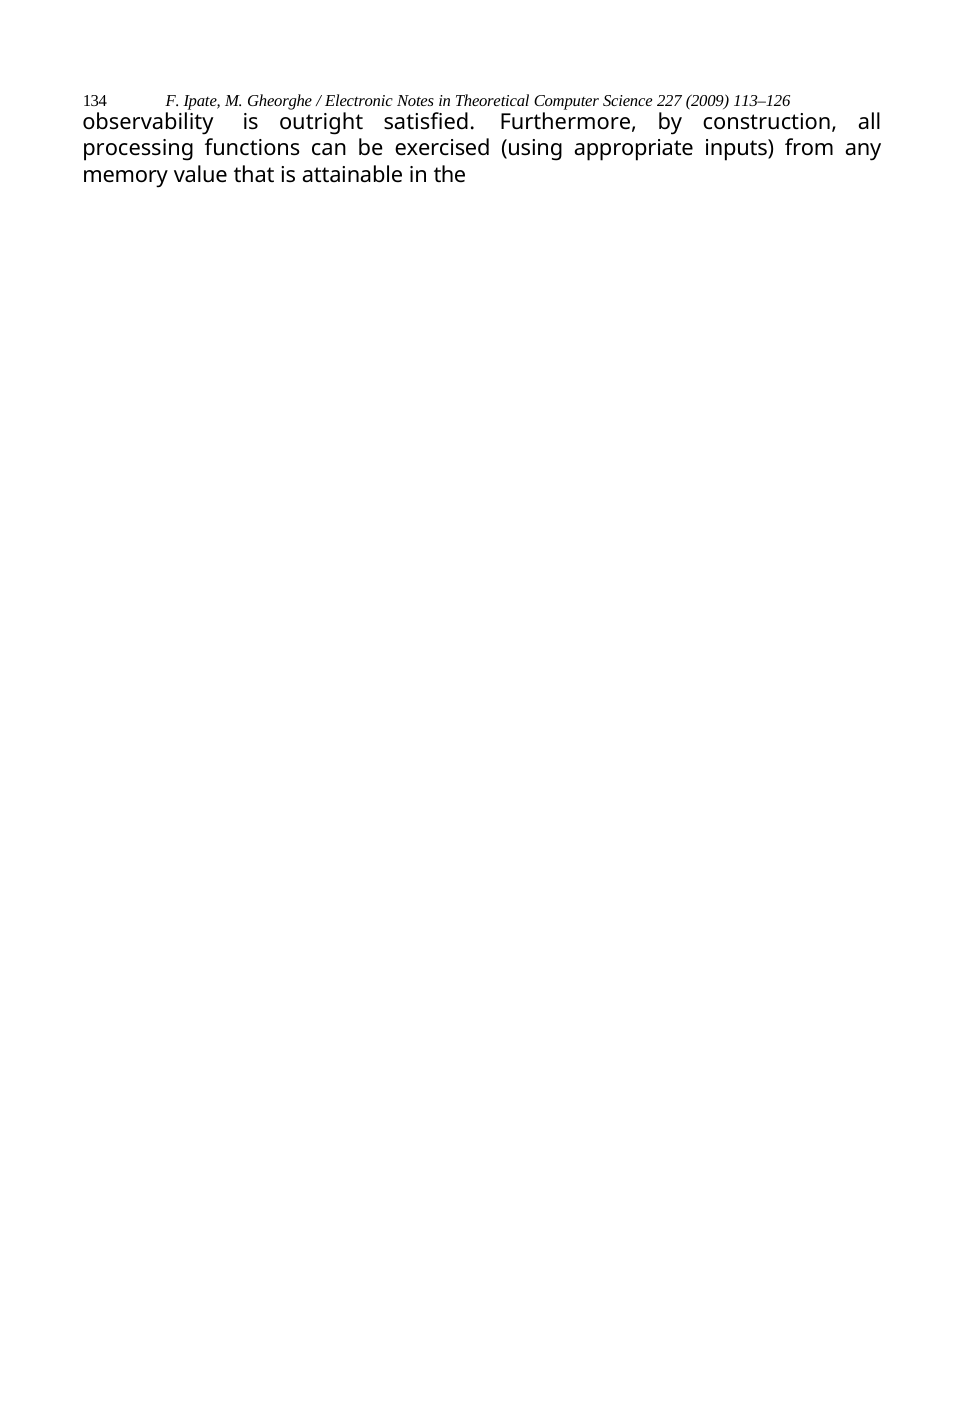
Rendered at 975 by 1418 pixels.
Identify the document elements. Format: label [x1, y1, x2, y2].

text [82, 108, 881, 189]
